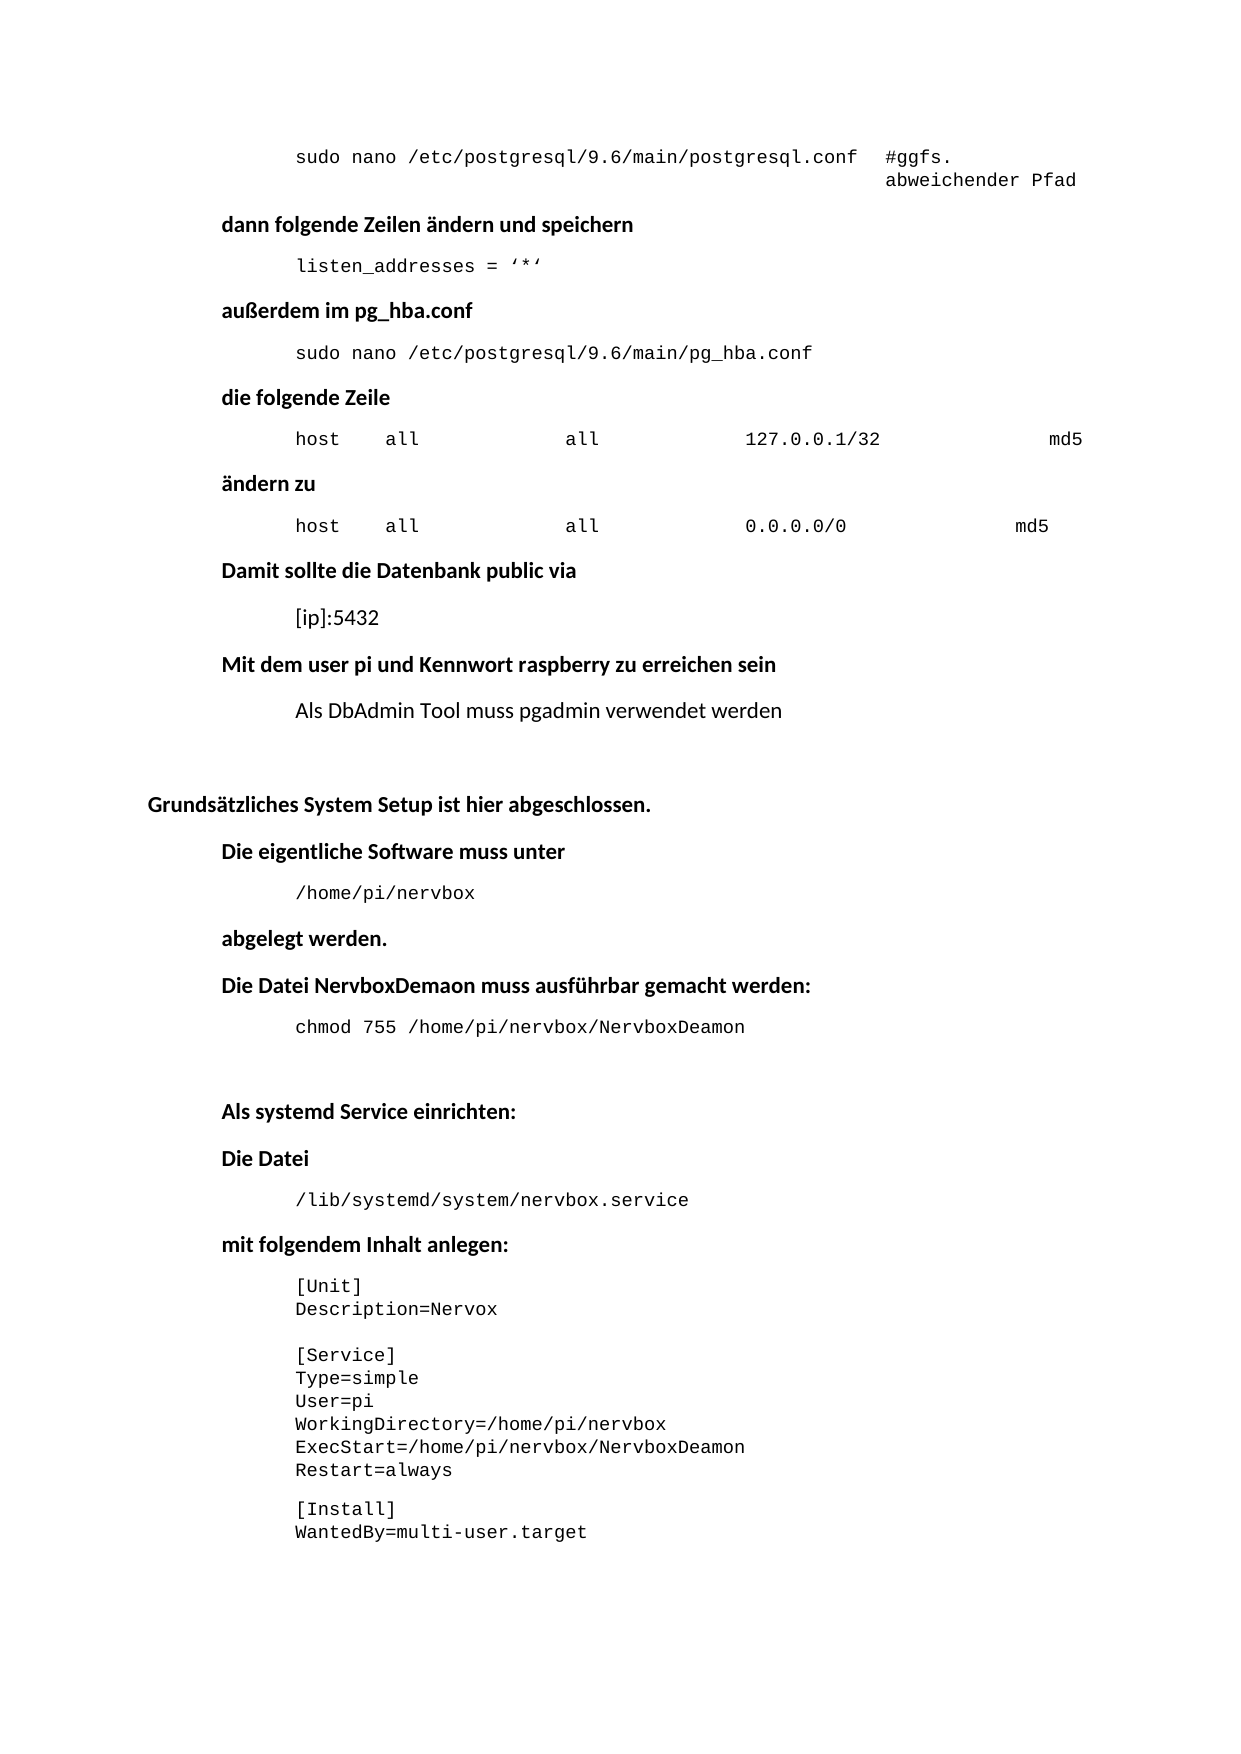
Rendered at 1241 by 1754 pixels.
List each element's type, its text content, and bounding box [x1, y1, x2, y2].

text listen_addresses = ‘*‘ [221, 257, 1093, 278]
text chmod 755 /home/pi/nervbox/NervboxDeamon [221, 1018, 1093, 1039]
text Die Datei NervboxDemaon muss ausführbar gemacht werden: [148, 971, 1093, 999]
text host all all 127.0.0.1/32 md5 [221, 430, 1093, 451]
text Mit dem user pi und Kennwort raspberry zu erreichen sein [148, 650, 1093, 678]
text sudo nano /etc/postgresql/9.6/main/pg_hba.conf [221, 343, 1093, 365]
text abgelegt werden. [148, 924, 1093, 952]
text außerdem im pg_hba.conf [148, 297, 1093, 324]
text [Unit] Description=Nervox [Service] Type=simple User=pi WorkingDirectory=/home/pi/nervbox ExecStart=/home/pi/nervbox/NervboxDeamon Restart=always [295, 1277, 1093, 1482]
text mit folgendem Inhalt anlegen: [221, 1230, 1093, 1258]
text /home/pi/nervbox [221, 884, 1093, 905]
text Die Datei [221, 1144, 1093, 1172]
text Damit sollte die Datenbank public via [148, 556, 1093, 584]
text Die eigentliche Software muss unter [148, 837, 1093, 865]
text die folgende Zeile [148, 383, 1093, 411]
text [Install] WantedBy=multi-user.target [295, 1500, 1093, 1544]
text dann folgende Zeilen ändern und speichern [148, 210, 1093, 238]
text /lib/systemd/system/nervbox.service [221, 1191, 1093, 1212]
text Als systemd Service einrichten: [148, 1097, 1093, 1125]
text host all all 0.0.0.0/0 md5 [221, 516, 1093, 538]
text sudo nano /etc/postgresql/9.6/main/postgresql.conf #ggfs. abweichender Pfad [295, 148, 1093, 192]
text Grundsätzliches System Setup ist hier abgeschlossen. [148, 790, 1093, 818]
text ändern zu [148, 469, 1093, 497]
text [ip]:5432 [148, 603, 1093, 631]
text Als DbAdmin Tool muss pgadmin verwendet werden [148, 697, 1093, 724]
